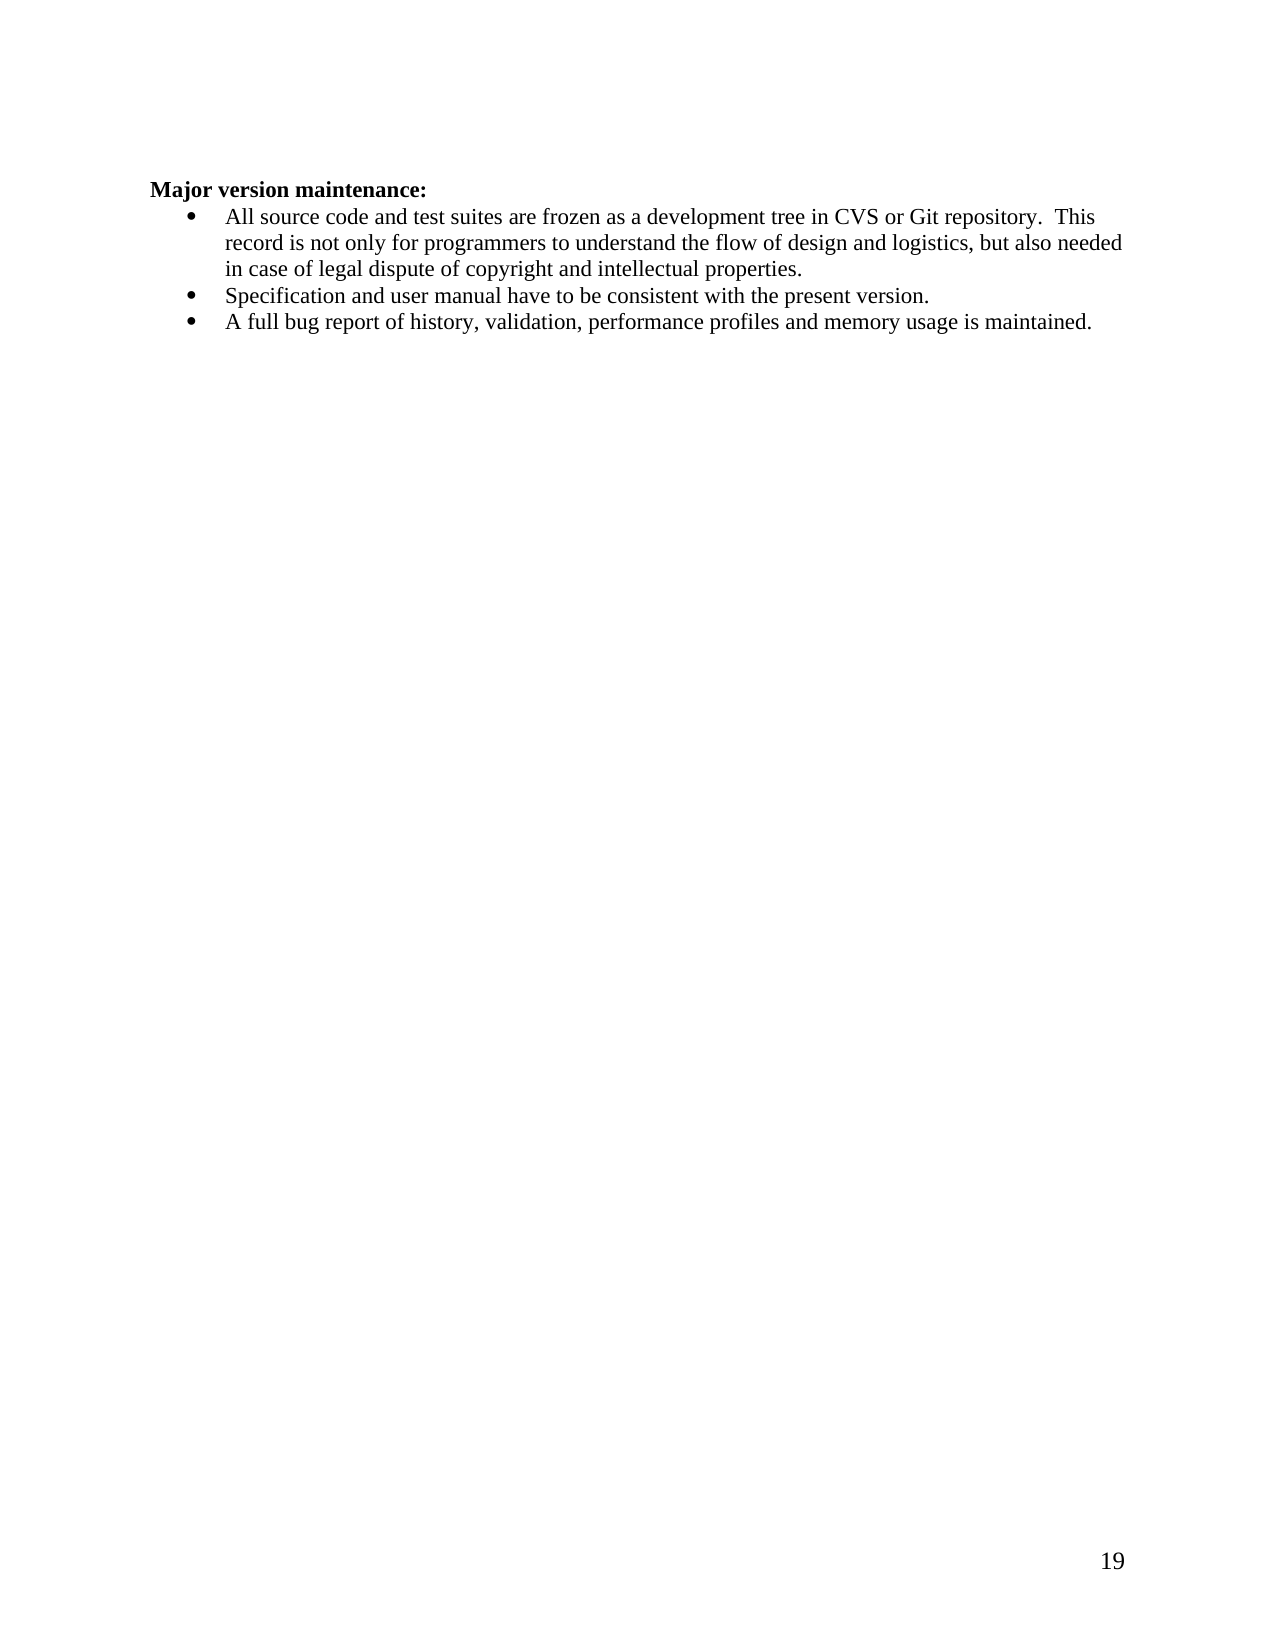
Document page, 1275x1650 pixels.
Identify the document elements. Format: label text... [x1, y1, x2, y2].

list Specification and user manual have to be consistent with the present version. [187, 282, 1125, 308]
list All source code and test suites are frozen as a development tree in CVS or Git repository. This record is not only for programmers to understand the flow of design and logistics, but also needed in case of legal dispute of copyright and intellectual properties. [187, 203, 1125, 282]
text Major version maintenance: [150, 176, 1125, 203]
list A full bug report of history, validation, performance profiles and memory usage is maintained. [187, 308, 1125, 334]
